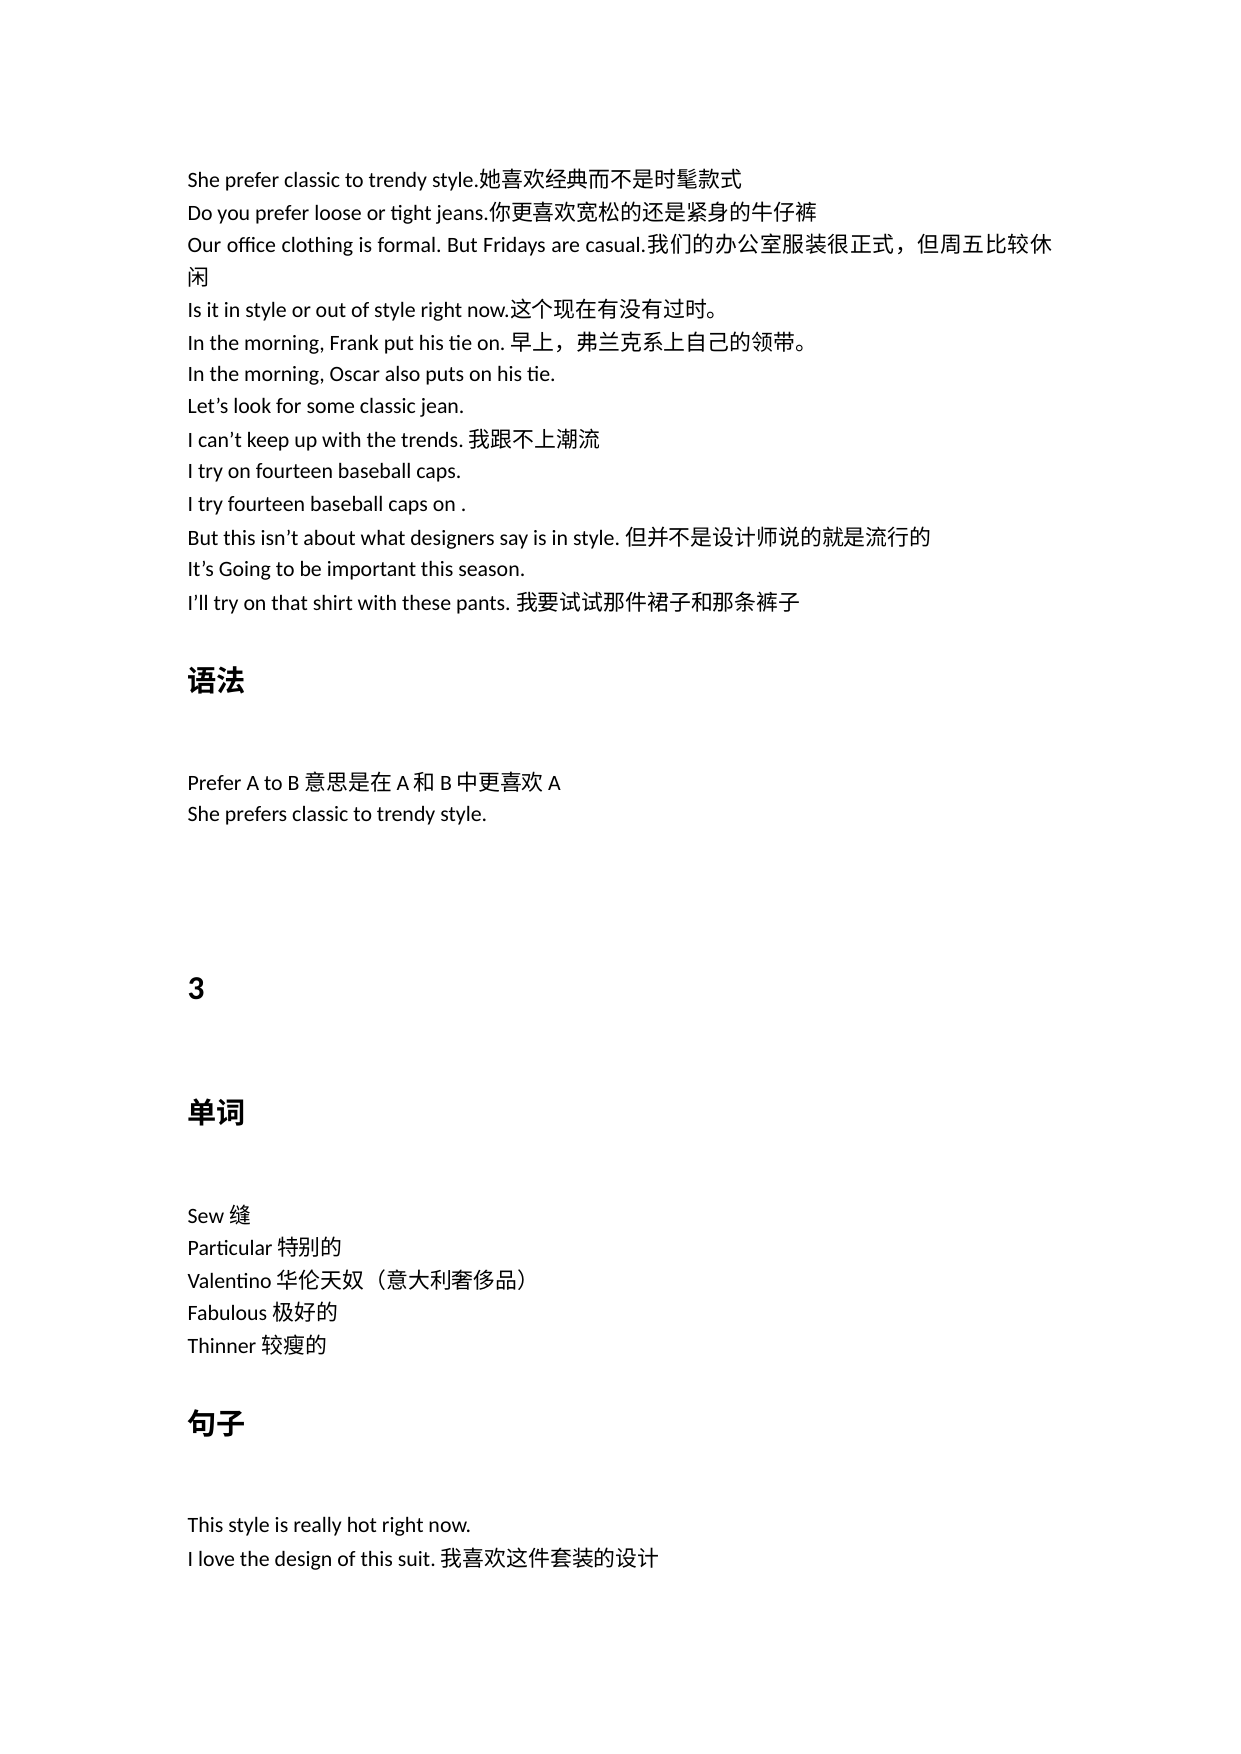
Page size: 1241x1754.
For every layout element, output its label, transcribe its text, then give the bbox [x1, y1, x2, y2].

text I love the design of this suit. 我喜欢这件套装的设计 [187, 1540, 1053, 1573]
subtitle 语法 [187, 646, 1053, 711]
text Thinner 较瘦的 [187, 1327, 1053, 1360]
text This style is really hot right now. [187, 1508, 1053, 1540]
text Valentino 华伦天奴（意大利奢侈品） [187, 1262, 1053, 1295]
text But this isn’t about what designers say is in style. 但并不是设计师说的就是流行的 [187, 519, 1053, 552]
text I can’t keep up with the trends. 我跟不上潮流 [187, 422, 1053, 454]
text Is it in style or out of style right now.这个现在有没有过时。 [187, 292, 1053, 324]
subtitle 句子 [187, 1389, 1053, 1454]
text In the morning, Oscar also puts on his tie. [187, 357, 1053, 389]
subtitle 3 [187, 954, 1053, 1019]
text Let’s look for some classic jean. [187, 389, 1053, 422]
text Fabulous 极好的 [187, 1295, 1053, 1327]
text Sew 缝 [187, 1197, 1053, 1230]
text I’ll try on that shirt with these pants. 我要试试那件裙子和那条裤子 [187, 584, 1053, 617]
text Prefer A to B 意思是在A和B中更喜欢A [187, 765, 1053, 797]
text In the morning, Frank put his tie on. 早上，弗兰克系上自己的领带。 [187, 324, 1053, 357]
text Our office clothing is formal. But Fridays are casual.我们的办公室服装很正式，但周五比较休闲 [187, 227, 1053, 292]
text I try on fourteen baseball caps. [187, 454, 1053, 487]
text It’s Going to be important this season. [187, 552, 1053, 584]
text Particular特别的 [187, 1230, 1053, 1262]
subtitle 单词 [187, 1078, 1053, 1143]
text She prefer classic to trendy style.她喜欢经典而不是时髦款式 [187, 162, 1053, 194]
text Do you prefer loose or tight jeans.你更喜欢宽松的还是紧身的牛仔裤 [187, 194, 1053, 227]
text I try fourteen baseball caps on . [187, 487, 1053, 519]
text She prefers classic to trendy style. [187, 797, 1053, 830]
